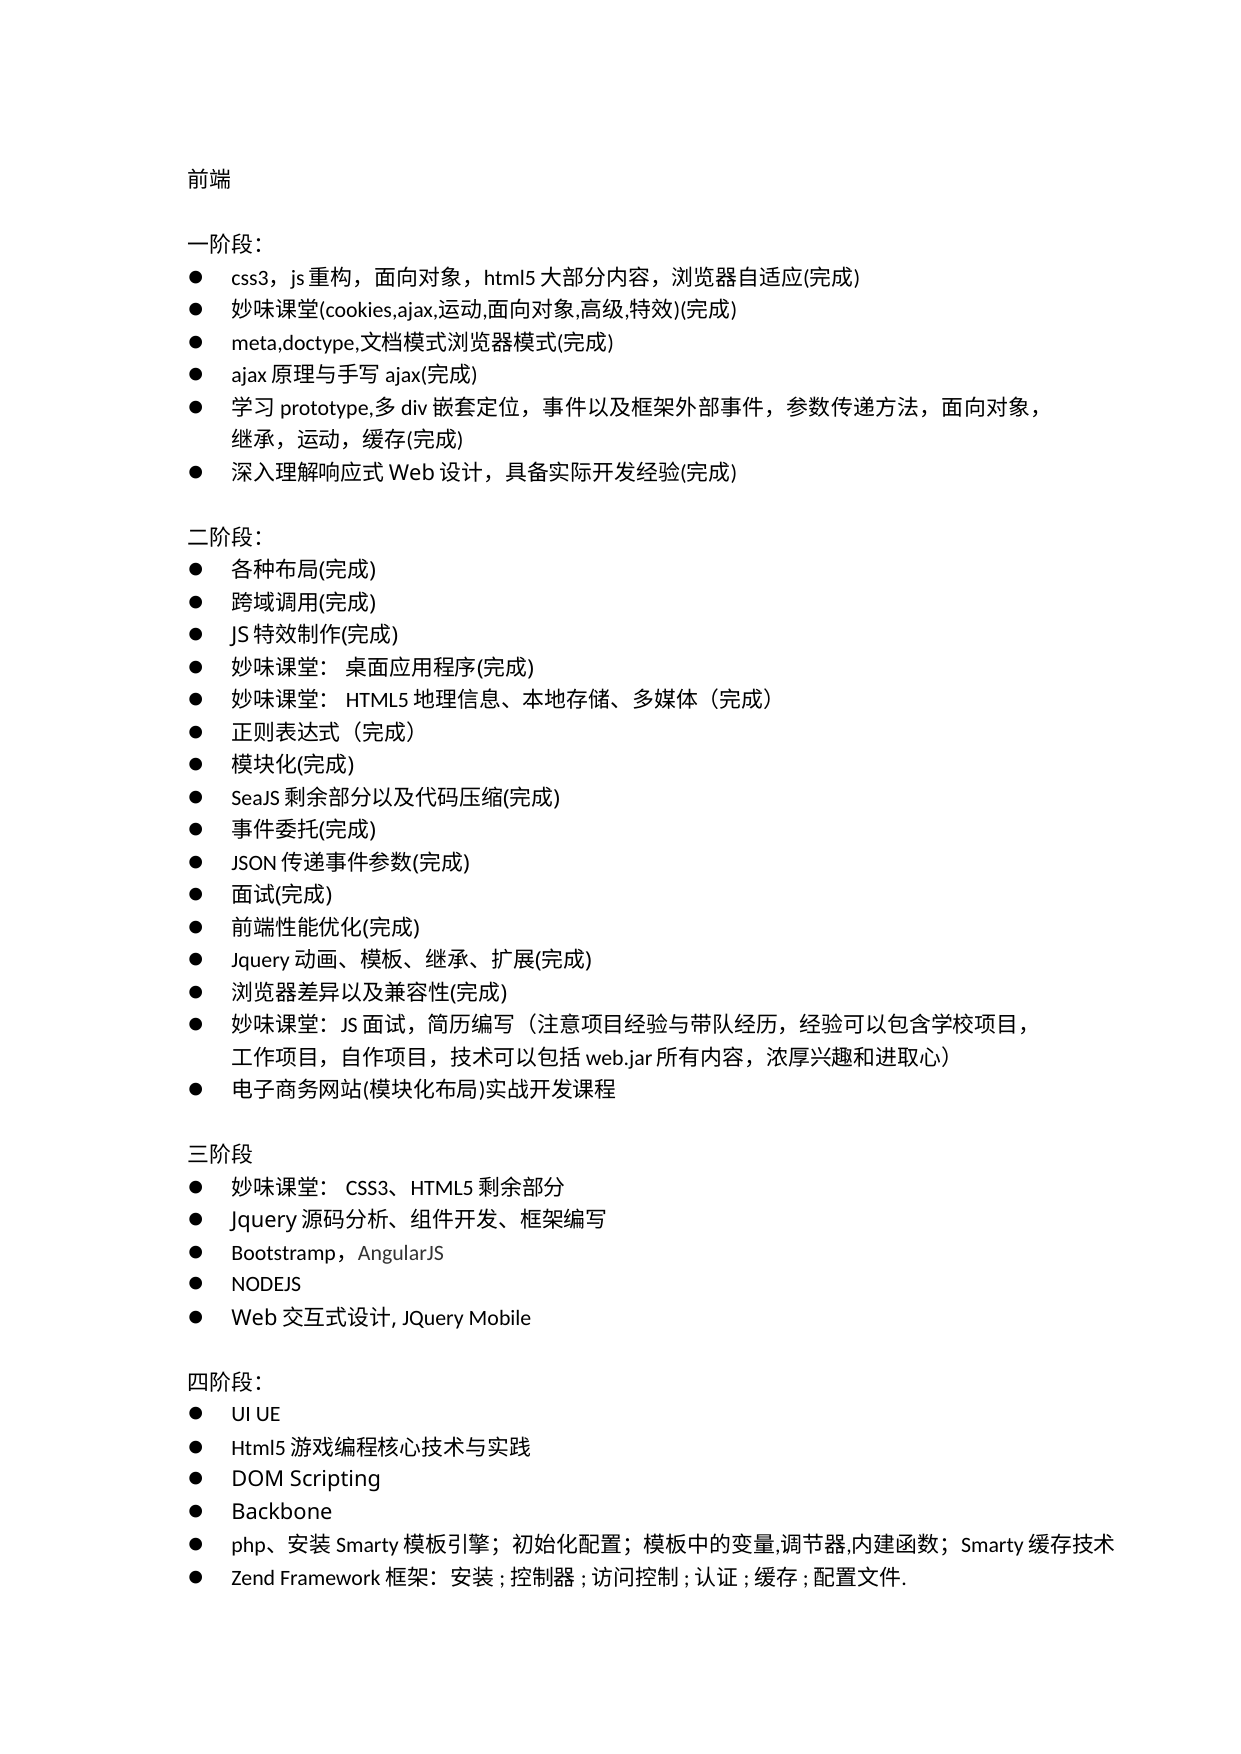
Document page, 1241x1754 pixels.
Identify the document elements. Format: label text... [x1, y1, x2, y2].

list 妙味课堂：JS面试，简历编写（注意项目经验与带队经历，经验可以包含学校项目，工作项目，自作项目，技术可以包括web.jar所有内容，浓厚兴趣和进取心） [187, 1007, 1053, 1072]
list 浏览器差异以及兼容性(完成) [187, 974, 1053, 1007]
list Jquery源码分析、组件开发、框架编写 [187, 1202, 1053, 1234]
list 事件委托(完成) [187, 812, 1053, 844]
list php、安装Smarty模板引擎；初始化配置；模板中的变量,调节器,内建函数；Smarty缓存技术 [187, 1527, 1132, 1559]
list Zend Framework框架：安装 ; 控制器 ; 访问控制 ; 认证 ; 缓存 ; 配置文件. [187, 1559, 1132, 1592]
list 深入理解响应式Web设计，具备实际开发经验(完成) [187, 454, 1053, 487]
list Web交互式设计, JQuery Mobile [187, 1299, 1053, 1332]
text 一阶段： [187, 227, 1053, 259]
list ajax原理与手写ajax(完成) [187, 357, 1053, 389]
list Jquery动画、模板、继承、扩展(完成) [187, 942, 1053, 974]
list 前端性能优化(完成) [187, 909, 1053, 942]
list 妙味课堂(cookies,ajax,运动,面向对象,高级,特效)(完成) [187, 292, 1053, 324]
list 各种布局(完成) [187, 552, 1053, 584]
text 前端 [187, 162, 1053, 194]
list 妙味课堂： HTML5地理信息、本地存储、多媒体（完成） [187, 682, 1053, 714]
list meta,doctype,文档模式浏览器模式(完成) [187, 324, 1053, 357]
list 妙味课堂： 桌面应用程序(完成) [187, 649, 1053, 682]
list 模块化(完成) [187, 747, 1053, 779]
list Bootstramp，AngularJS [187, 1234, 1053, 1267]
list 妙味课堂： CSS3、HTML5剩余部分 [187, 1169, 1053, 1202]
list 面试(完成) [187, 877, 1053, 909]
list 学习prototype,多div嵌套定位，事件以及框架外部事件，参数传递方法，面向对象，继承，运动，缓存(完成) [187, 389, 1053, 454]
list 跨域调用(完成) [187, 584, 1053, 617]
list Html5游戏编程核心技术与实践 [187, 1429, 1053, 1462]
list DOM Scripting [187, 1462, 1053, 1494]
list 电子商务网站(模块化布局)实战开发课程 [187, 1072, 1053, 1104]
list SeaJS剩余部分以及代码压缩(完成) [187, 779, 1053, 812]
list JSON传递事件参数(完成) [187, 844, 1053, 877]
list NODEJS [187, 1267, 1053, 1299]
text 三阶段 [187, 1137, 1053, 1169]
list 正则表达式（完成） [187, 714, 1053, 747]
list Backbone [187, 1494, 1053, 1527]
list JS特效制作(完成) [187, 617, 1053, 649]
text 二阶段： [187, 519, 1053, 552]
list UI UE [187, 1397, 1053, 1429]
list css3，js重构，面向对象，html5大部分内容，浏览器自适应(完成) [187, 259, 1053, 292]
text 四阶段： [187, 1364, 1053, 1397]
